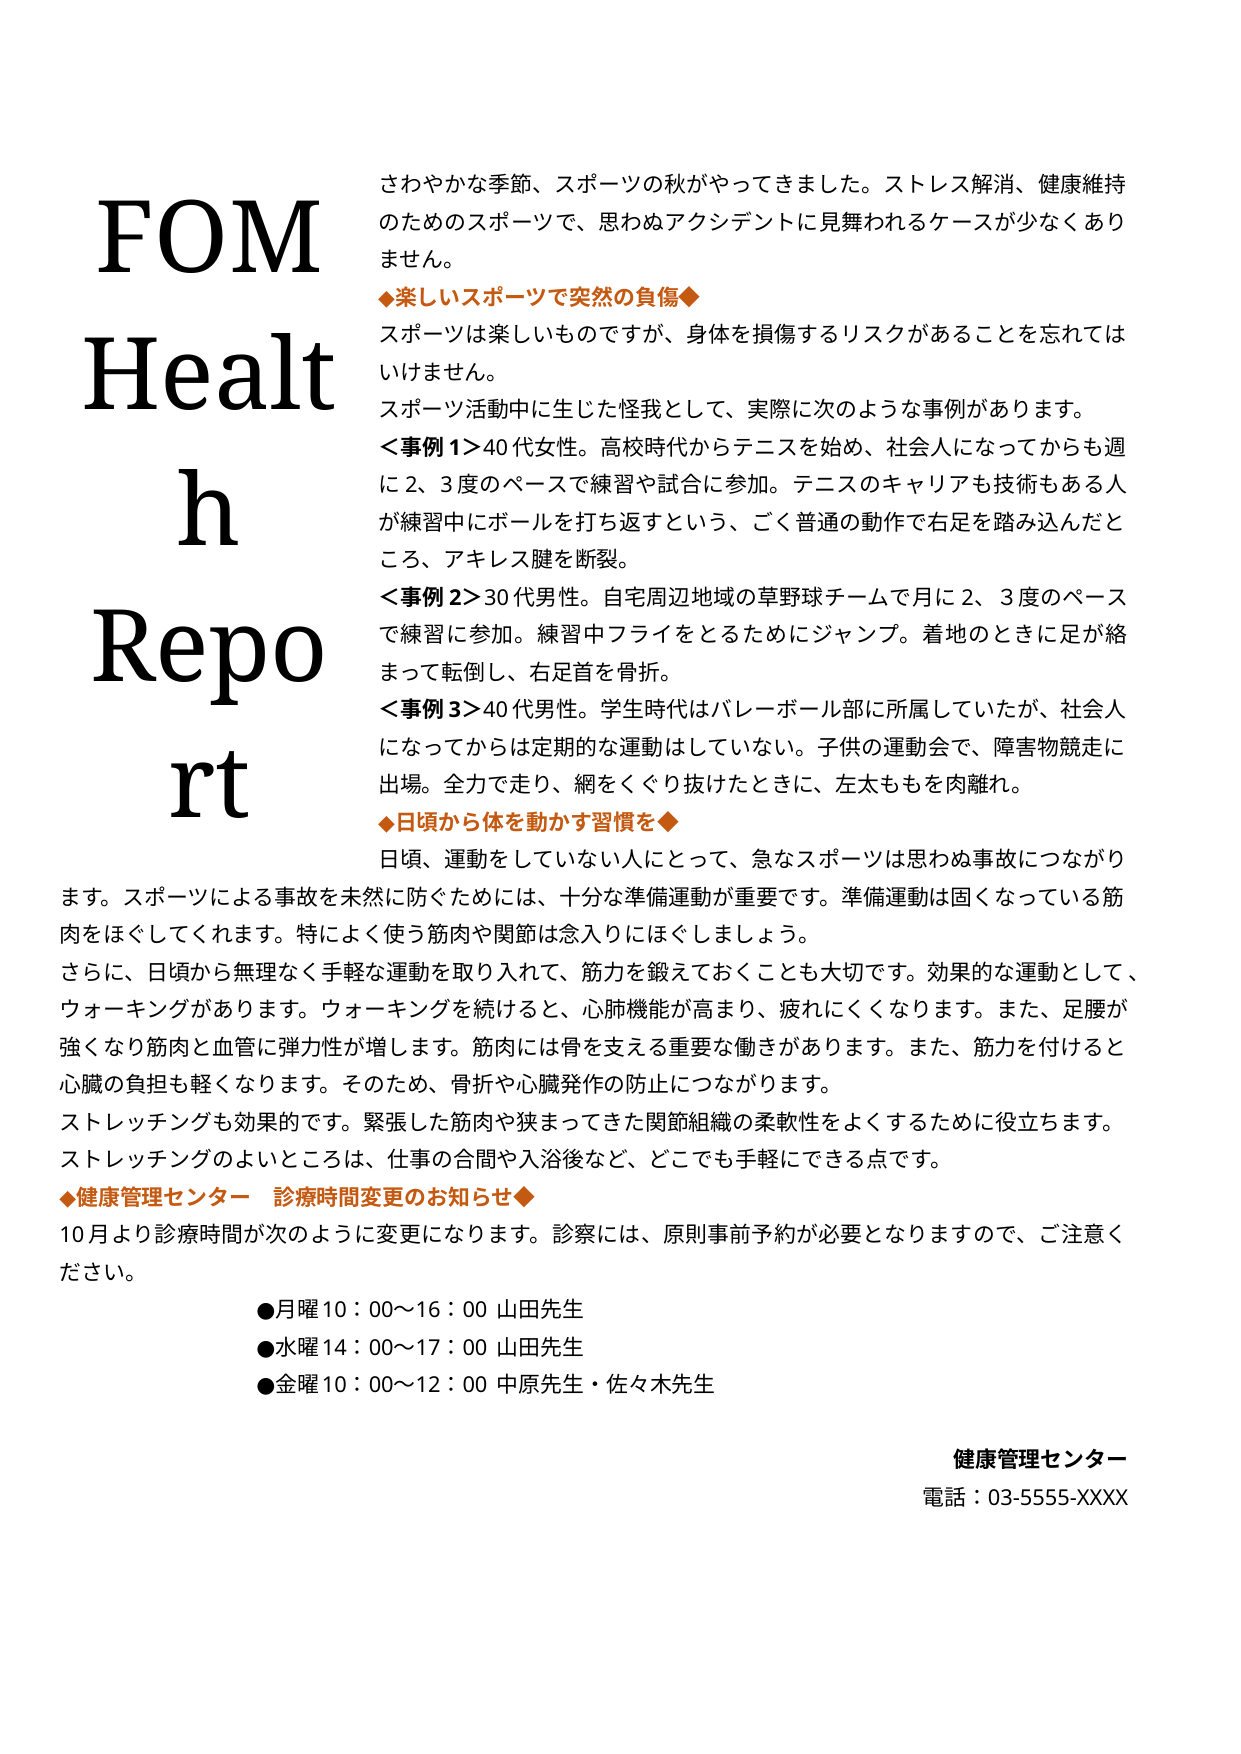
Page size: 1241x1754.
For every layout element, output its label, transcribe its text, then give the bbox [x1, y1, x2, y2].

text 電話：03-5555-XXXX [59, 1477, 1128, 1514]
text スポーツ活動中に生じた怪我として、実際に次のような事例があります。 [59, 389, 1128, 427]
text 金曜 10：00～12：00 中原先生・佐々木先生 [256, 1364, 1128, 1402]
text ◆健康管理センター 診療時間変更のお知らせ◆ [59, 1177, 1128, 1214]
text ＜事例3＞40代男性。学生時代はバレーボール部に所属していたが、社会人になってからは定期的な運動はしていない。子供の運動会で、障害物競走に出場。全力で走り、網をくぐり抜けたときに、左太ももを肉離れ。 [59, 689, 1128, 802]
text 水曜 14：00～17：00 山田先生 [256, 1327, 1128, 1364]
text さわやかな季節、スポーツの秋がやってきました。ストレス解消、健康維持のためのスポーツで、思わぬアクシデントに見舞われるケースが少なくありません。 [59, 164, 1128, 277]
text 日頃、運動をしていない人にとって、急なスポーツは思わぬ事故につながります。スポーツによる事故を未然に防ぐためには、十分な準備運動が重要です。準備運動は固くなっている筋肉をほぐしてくれます。特によく使う筋肉や関節は念入りにほぐしましょう。 [59, 839, 1128, 952]
text さらに、日頃から無理なく手軽な運動を取り入れて、筋力を鍛えておくことも大切です。効果的な運動として、ウォーキングがあります。ウォーキングを続けると、心肺機能が高まり、疲れにくくなります。また、足腰が強くなり筋肉と血管に弾力性が増します。筋肉には骨を支える重要な働きがあります。また、筋力を付けると心臓の負担も軽くなります。そのため、骨折や心臓発作の防止につながります。 [59, 952, 1128, 1102]
text ＜事例2＞30代男性。自宅周辺地域の草野球チームで月に2、３度のペースで練習に参加。練習中フライをとるためにジャンプ。着地のときに足が絡まって転倒し、右足首を骨折。 [59, 577, 1128, 689]
text 10月より診療時間が次のように変更になります。診察には、原則事前予約が必要となりますので、ご注意ください。 [59, 1214, 1128, 1289]
text スポーツは楽しいものですが、身体を損傷するリスクがあることを忘れてはいけません。 [59, 314, 1128, 389]
text 月曜 10：00～16：00 山田先生 [256, 1289, 1128, 1327]
text ◆日頃から体を動かす習慣を◆ [59, 802, 1128, 839]
text ◆楽しいスポーツで突然の負傷◆ [59, 277, 1128, 314]
text ＜事例1＞40代女性。高校時代からテニスを始め、社会人になってからも週に2、3度のペースで練習や試合に参加。テニスのキャリアも技術もある人が練習中にボールを打ち返すという、ごく普通の動作で右足を踏み込んだところ、アキレス腱を断裂。 [59, 427, 1128, 577]
text 健康管理センター [59, 1439, 1128, 1477]
text ストレッチングも効果的です。緊張した筋肉や狭まってきた関節組織の柔軟性をよくするために役立ちます。ストレッチングのよいところは、仕事の合間や入浴後など、どこでも手軽にできる点です。 [59, 1102, 1128, 1177]
